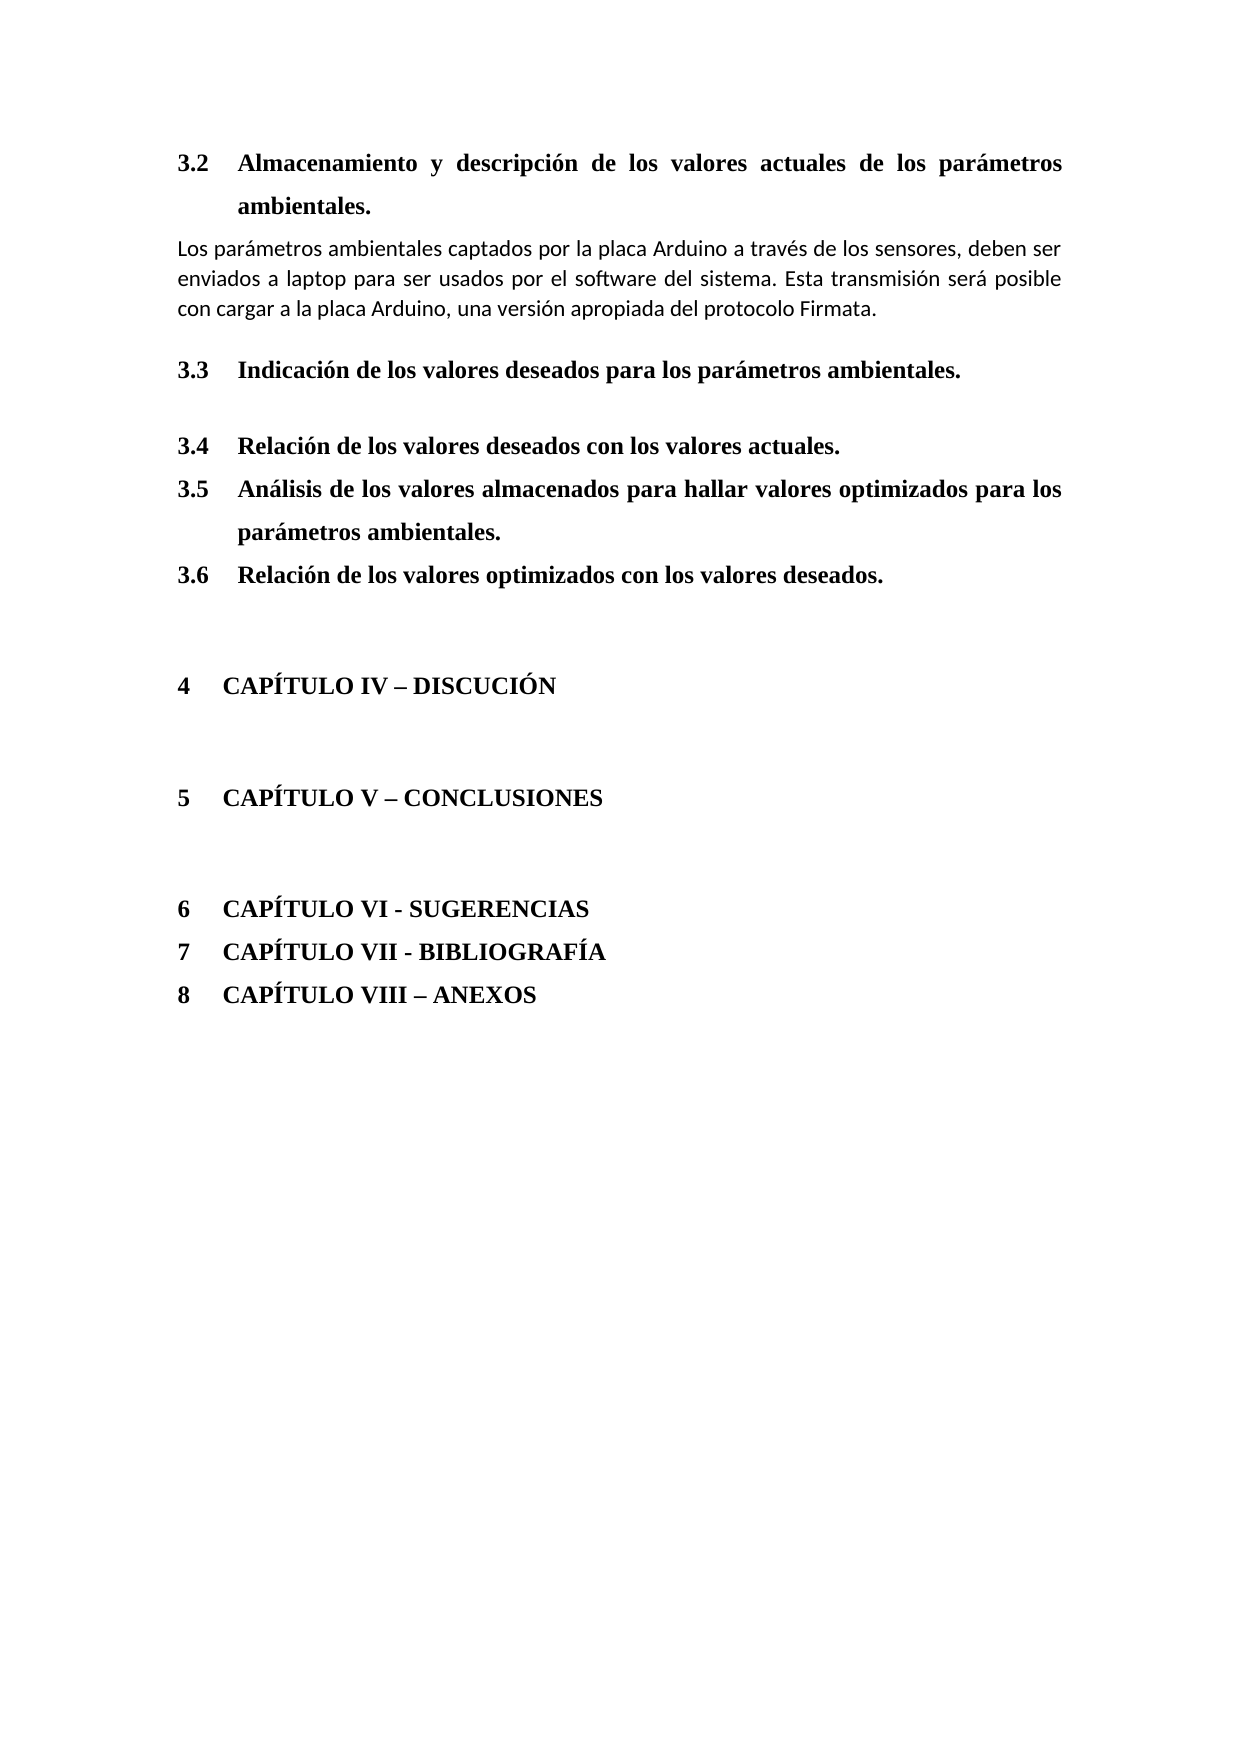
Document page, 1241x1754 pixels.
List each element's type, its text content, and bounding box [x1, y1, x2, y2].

subtitle Relación de los valores optimizados con los valores deseados. [177, 560, 1063, 589]
subtitle Análisis de los valores almacenados para hallar valores optimizados para los parámetros ambientales. [177, 474, 1063, 546]
text Los parámetros ambientales captados por la placa Arduino a través de los sensores, deben ser enviados a laptop para ser usados por el software del sistema. Esta transmisión será posible con cargar a la placa Arduino, una versión apropiada del protocolo Firmata. [177, 234, 1063, 322]
subtitle CAPÍTULO VII - BIBLIOGRAFÍA [177, 937, 1063, 966]
subtitle Relación de los valores deseados con los valores actuales. [177, 431, 1063, 459]
subtitle Almacenamiento y descripción de los valores actuales de los parámetros ambientales. [177, 148, 1063, 219]
subtitle CAPÍTULO VI - SUGERENCIAS [177, 894, 1063, 923]
subtitle CAPÍTULO VIII – ANEXOS [177, 980, 1063, 1009]
subtitle CAPÍTULO IV – DISCUCIÓN [177, 671, 1063, 700]
subtitle Indicación de los valores deseados para los parámetros ambientales. [177, 355, 1063, 383]
subtitle CAPÍTULO V – CONCLUSIONES [177, 783, 1063, 811]
